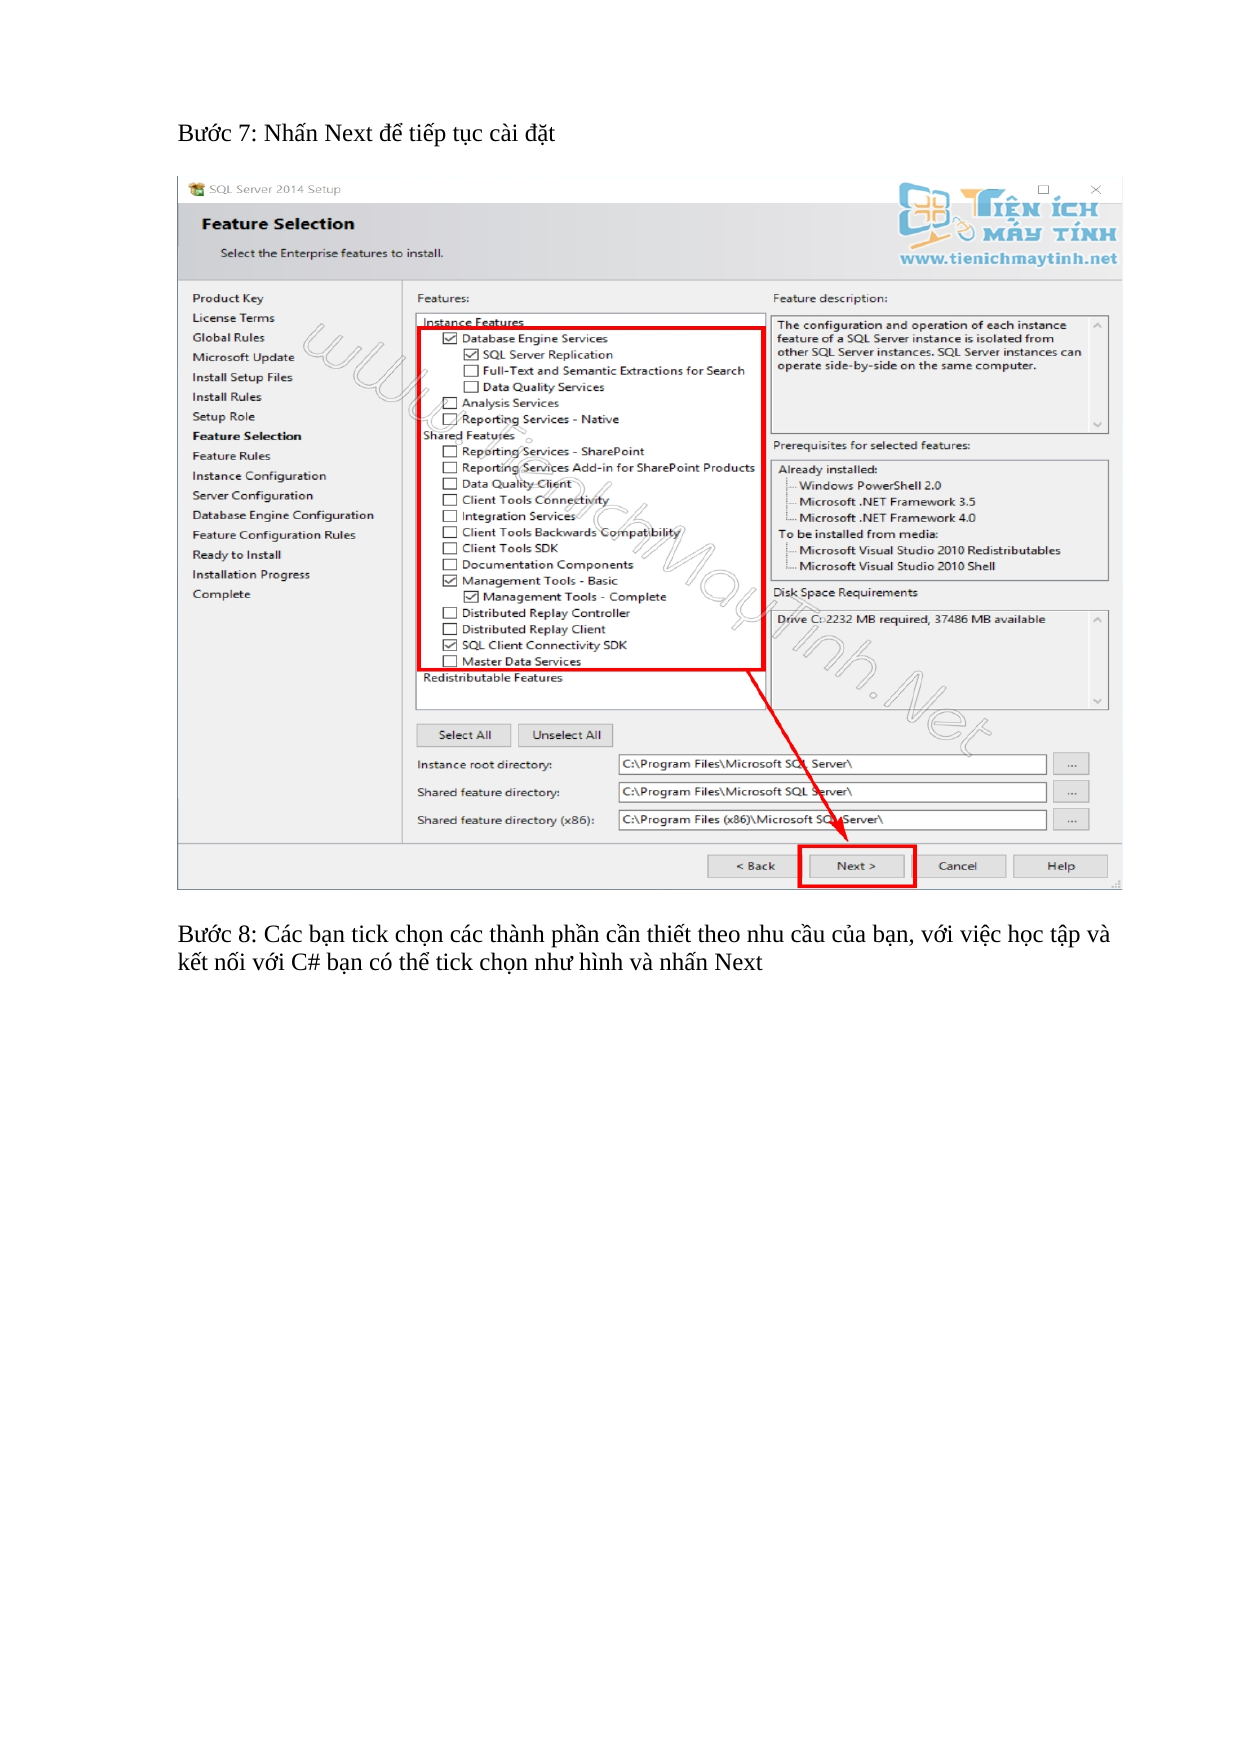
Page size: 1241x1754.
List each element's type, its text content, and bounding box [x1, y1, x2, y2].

text Bước 7: Nhấn Next để tiếp tục cài đặt [177, 118, 1122, 147]
picture [177, 176, 1123, 890]
text Bước 8: Các bạn tick chọn các thành phần cần thiết theo nhu cầu của bạn, với việc học tập và kết nối với C# bạn có thể tick chọn như hình và nhấn Next [177, 919, 1122, 976]
